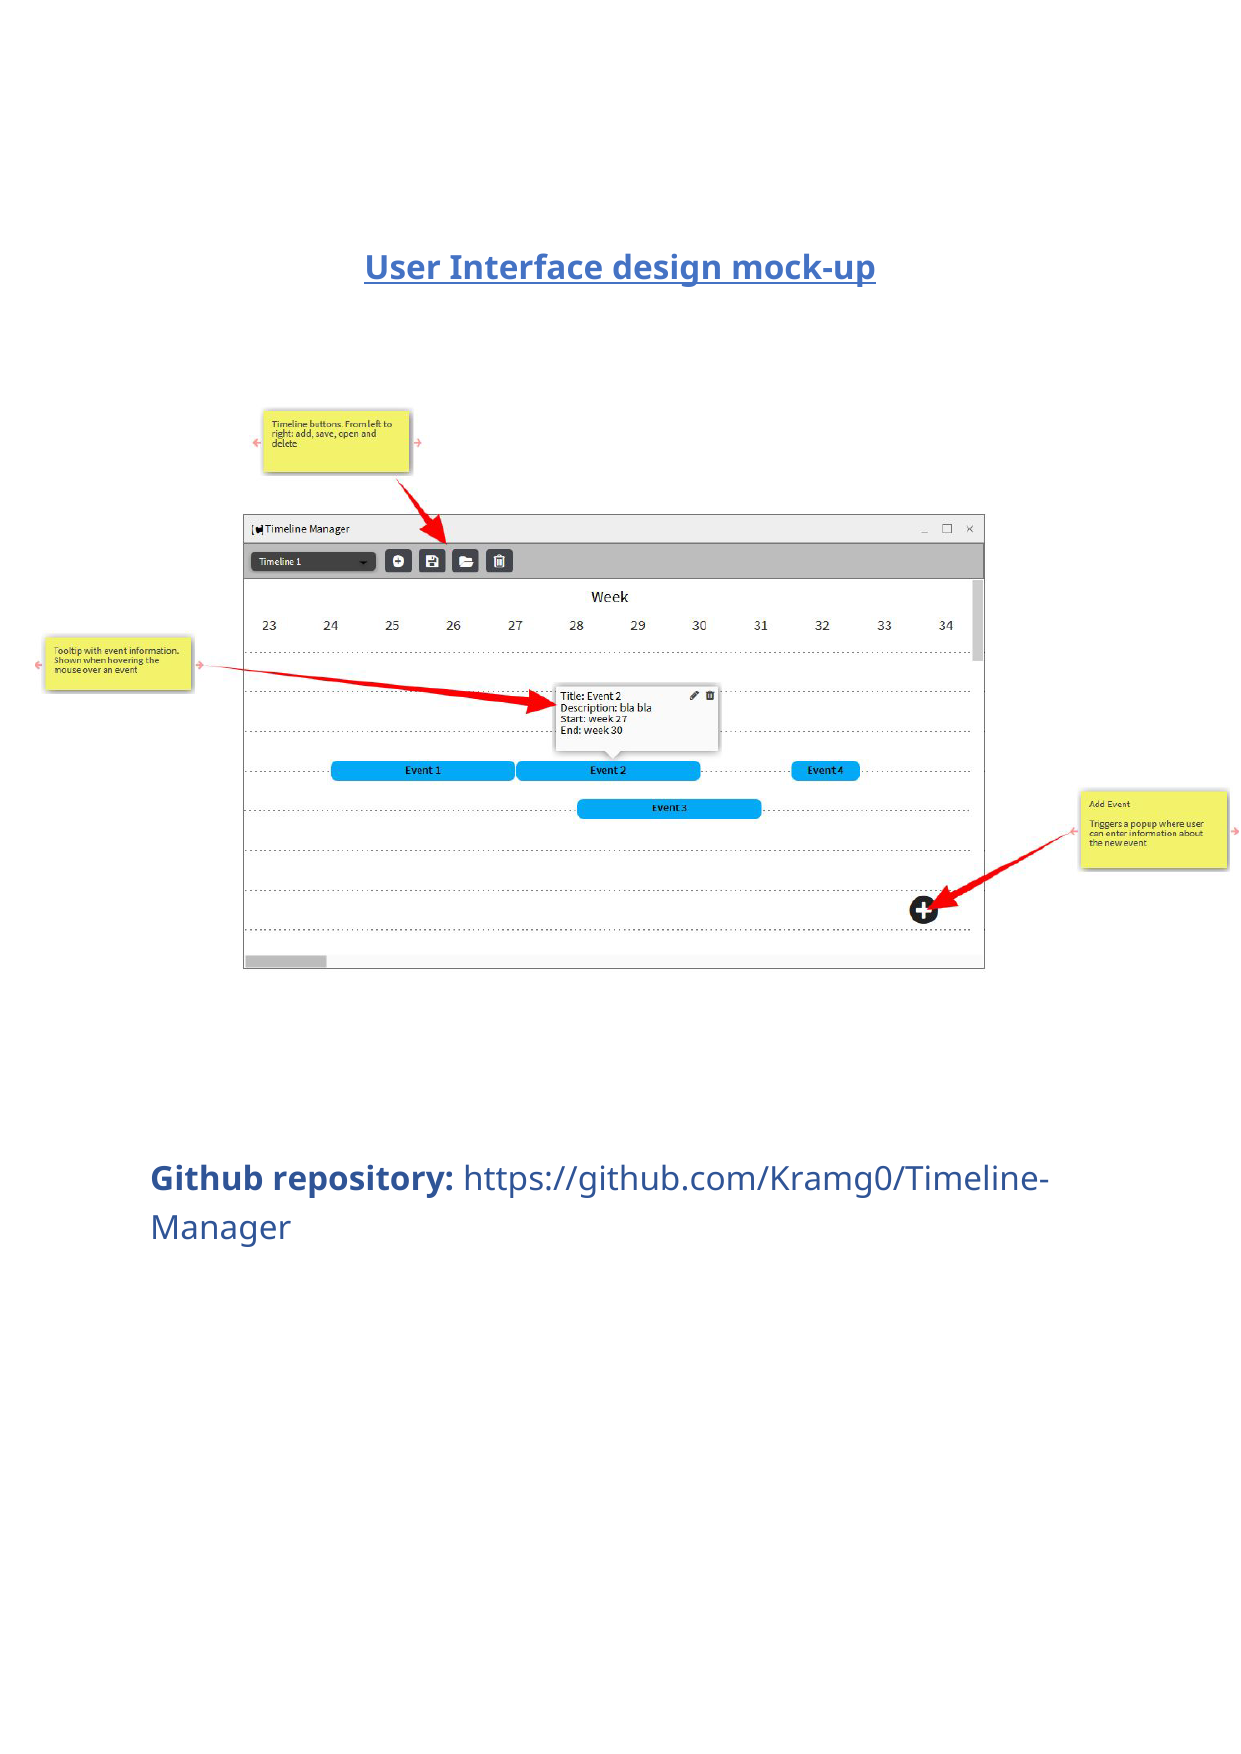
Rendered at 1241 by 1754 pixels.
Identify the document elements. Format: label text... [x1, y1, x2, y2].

text User Interface design mock-up [150, 244, 1090, 289]
subtitle Github repository: https://github.com/Kramg0/Timeline-Manager [150, 1155, 1090, 1249]
picture [0, 400, 1240, 1064]
